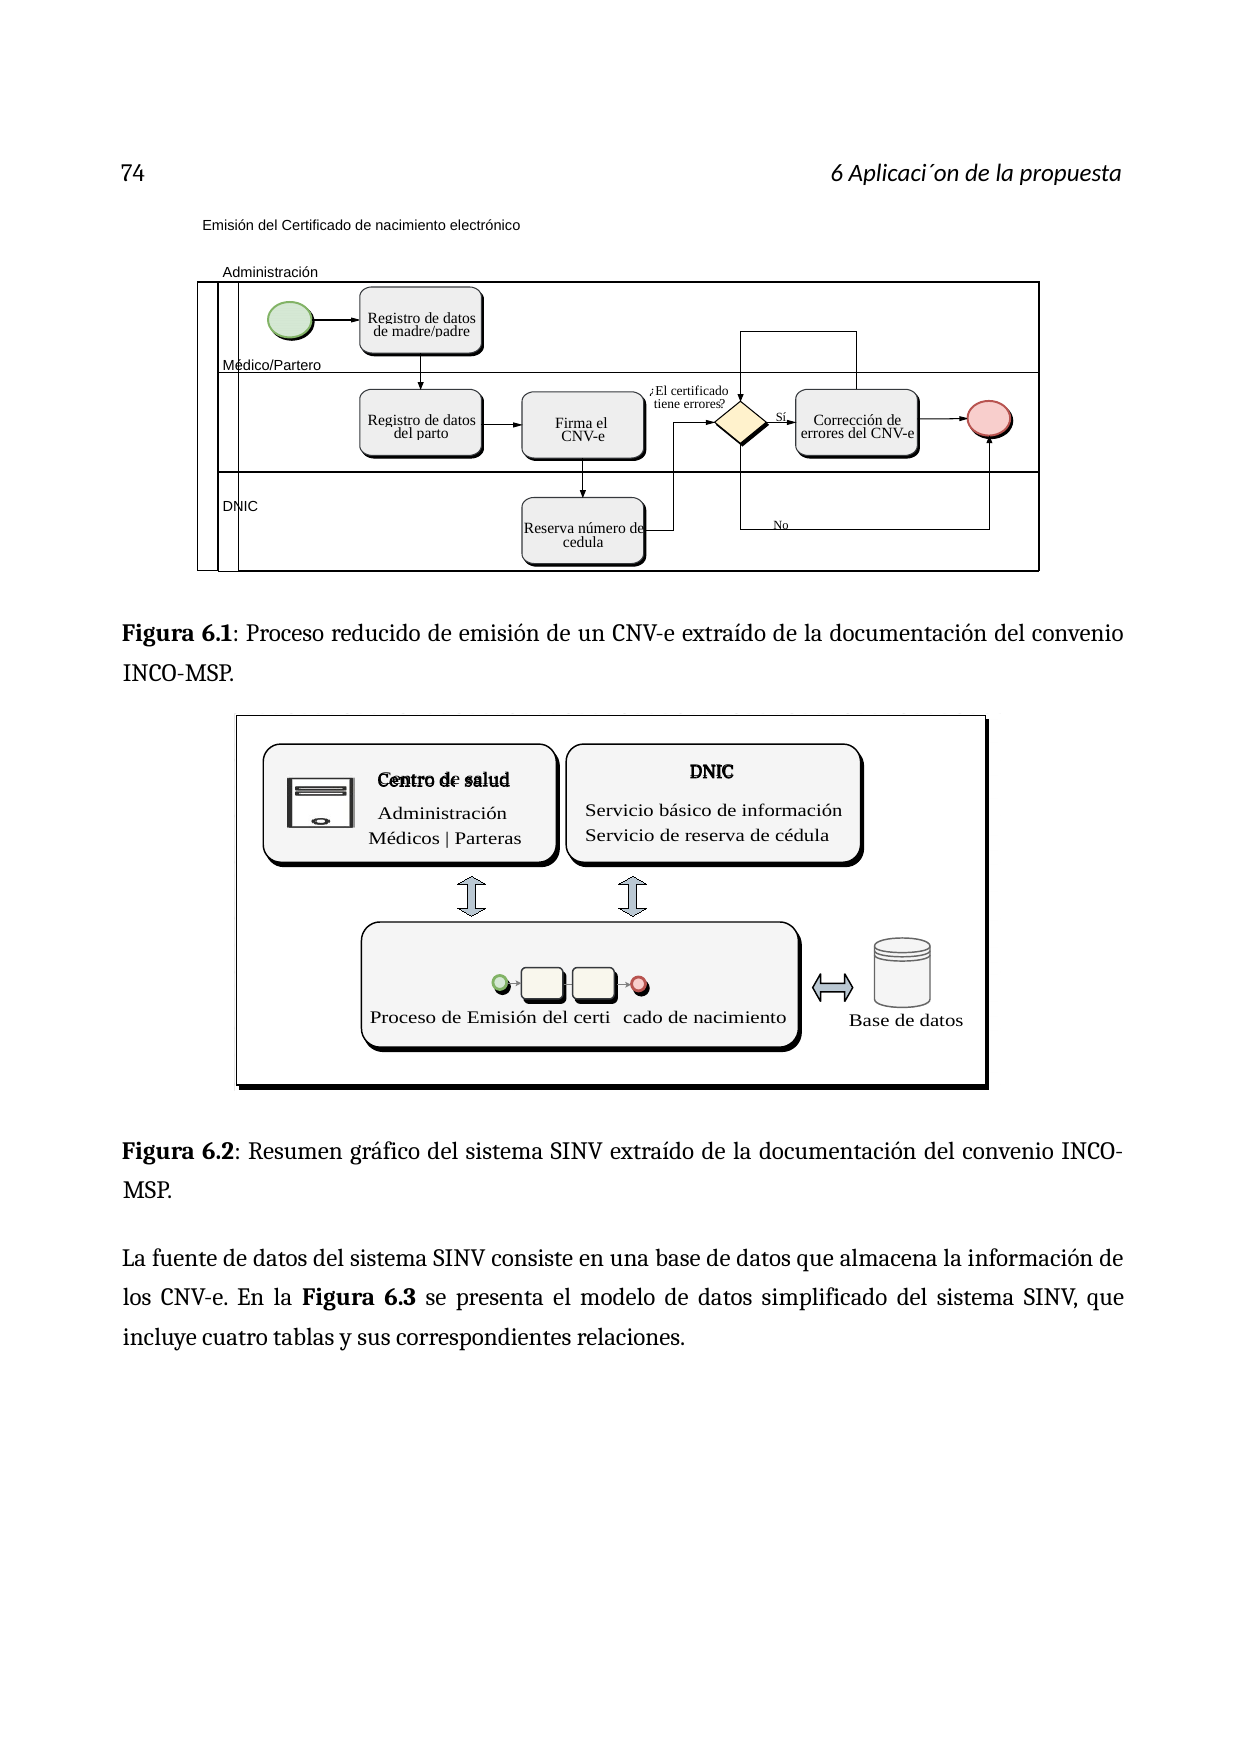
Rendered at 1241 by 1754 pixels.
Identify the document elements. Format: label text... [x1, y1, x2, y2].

text La fuente de datos del sistema SINV consiste en una base de datos que almacena la información de los CNV-e. En la Figura 6.3 se presenta el modelo de datos simplificado del sistema SINV, que incluye cuatro tablas y sus correspondientes relaciones. [122, 1243, 1124, 1351]
picture [299, 327, 312, 338]
text Figura 6.1: Proceso reducido de emisión de un CNV-e extraído de la documentación del convenio INCO-MSP. [122, 619, 1124, 688]
picture [267, 301, 282, 314]
picture [298, 301, 312, 313]
picture [234, 713, 1001, 1091]
text Figura 6.2: Resumen gráfico del sistema SINV extraído de la documentación del convenio INCO-MSP. [122, 1137, 1124, 1205]
picture [267, 325, 280, 338]
picture [270, 304, 310, 336]
